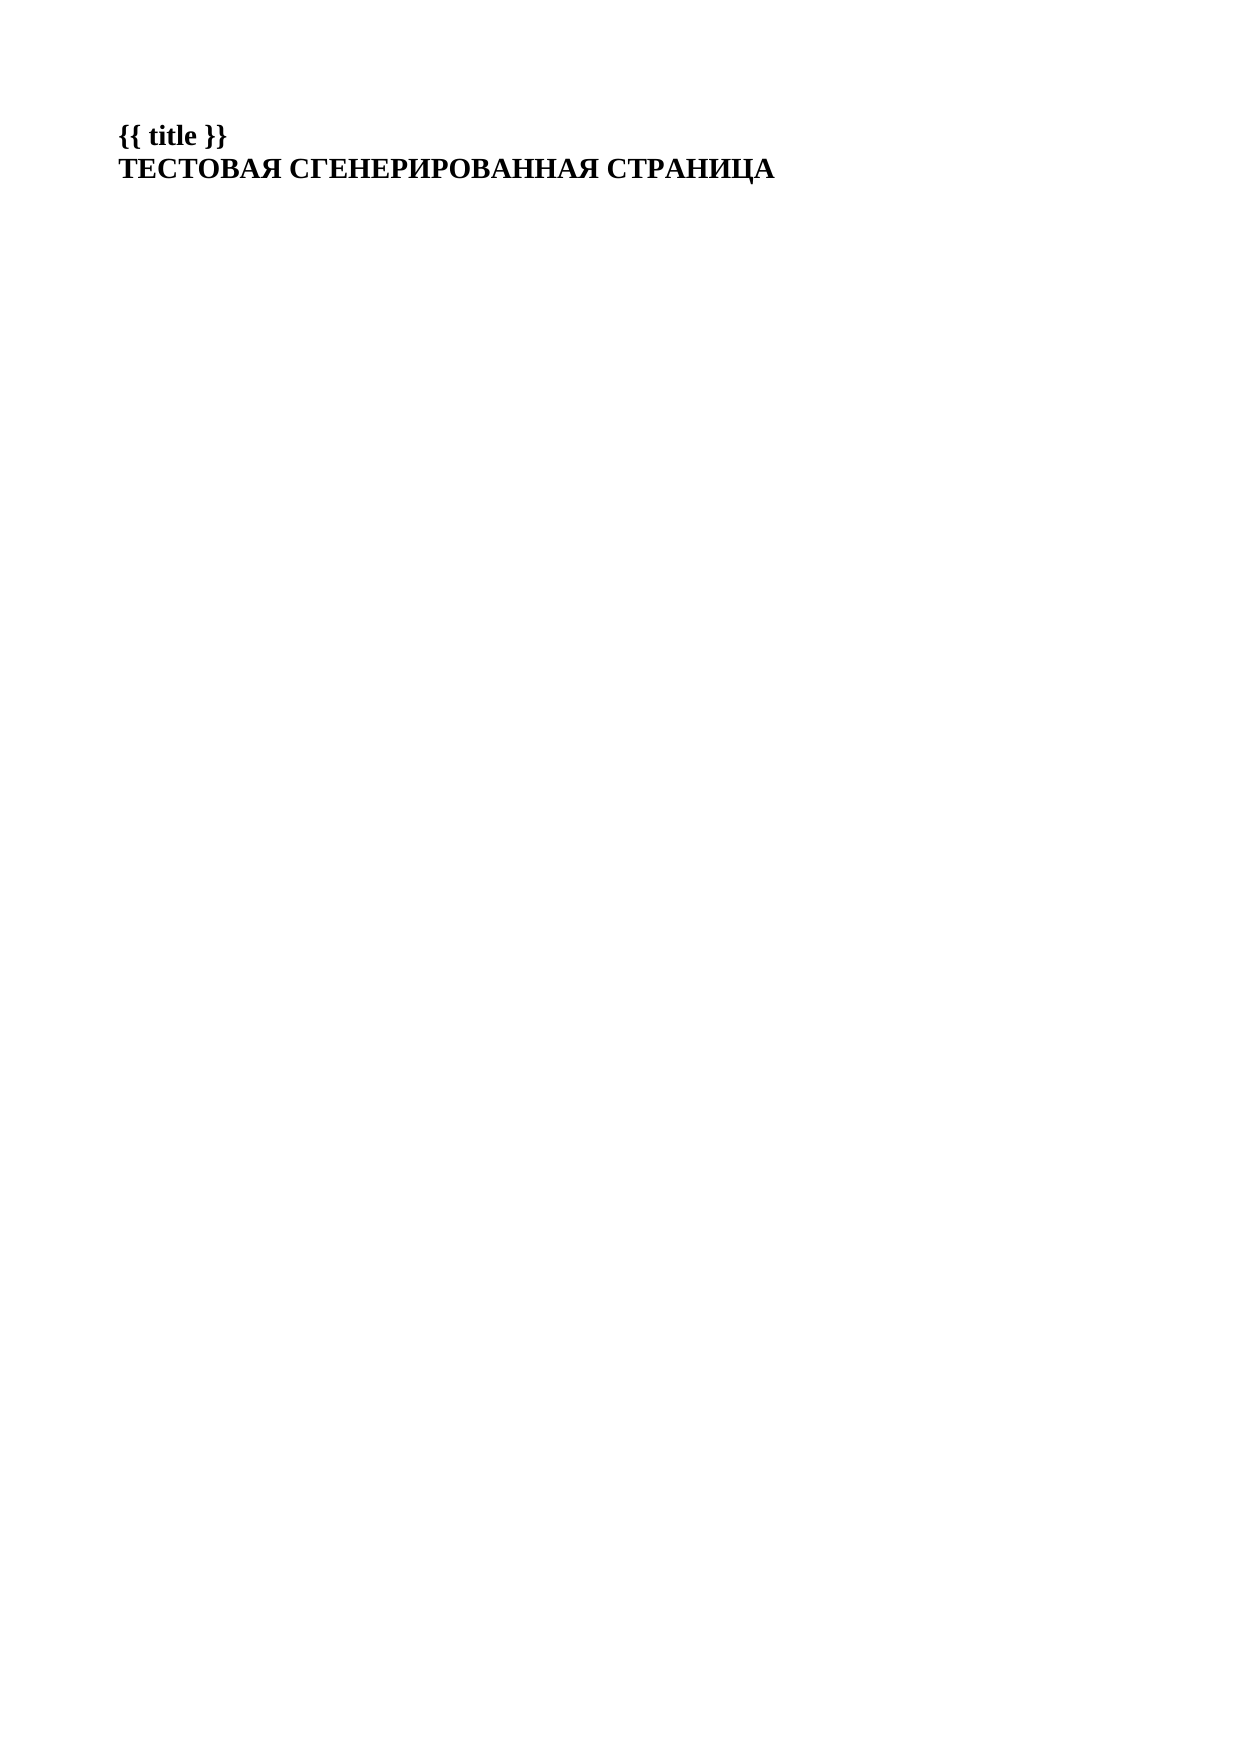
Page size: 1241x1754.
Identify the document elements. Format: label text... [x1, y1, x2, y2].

text {{ title }} [118, 118, 1122, 152]
text ТЕСТОВАЯ СГЕНЕРИРОВАННАЯ СТРАНИЦА [118, 152, 1122, 185]
